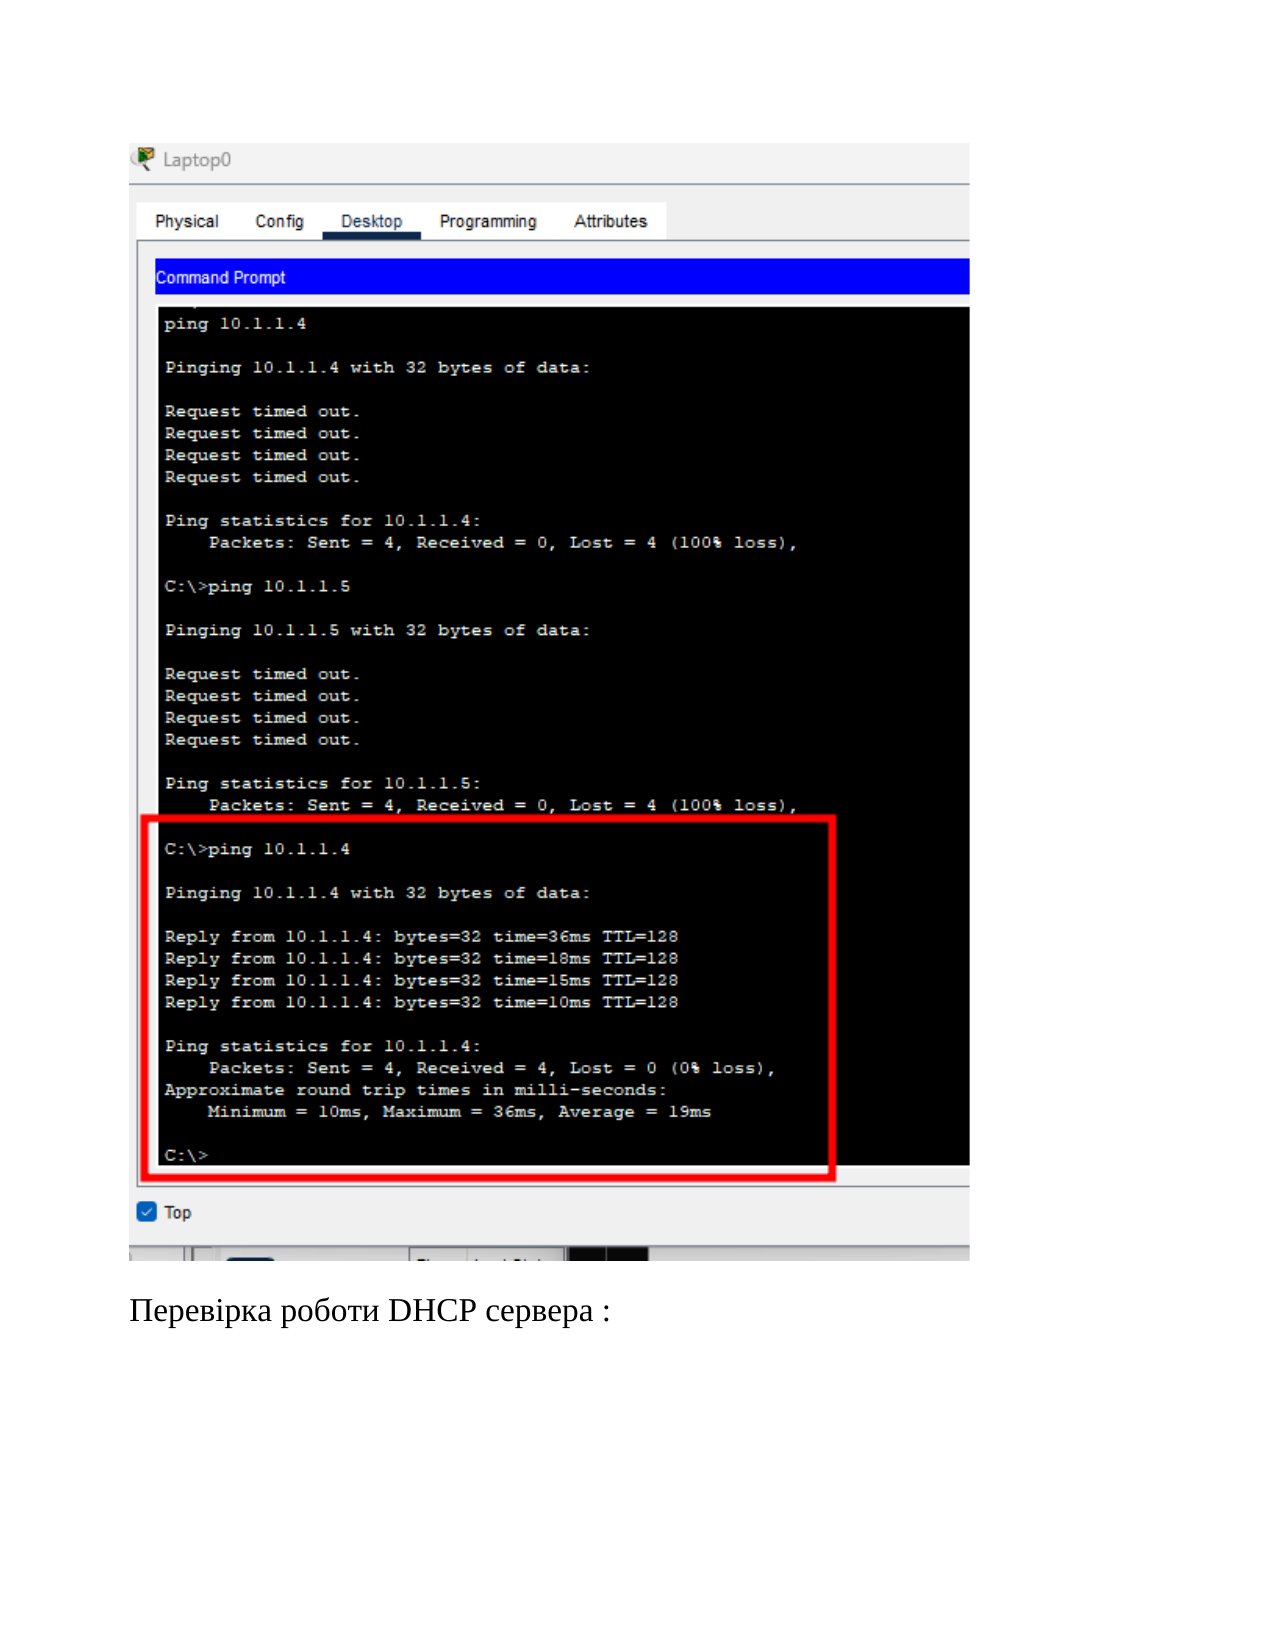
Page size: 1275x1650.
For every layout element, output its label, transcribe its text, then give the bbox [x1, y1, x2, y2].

text Перевірка роботи DHCP сервера : [129, 1290, 1187, 1328]
picture [129, 143, 970, 1261]
